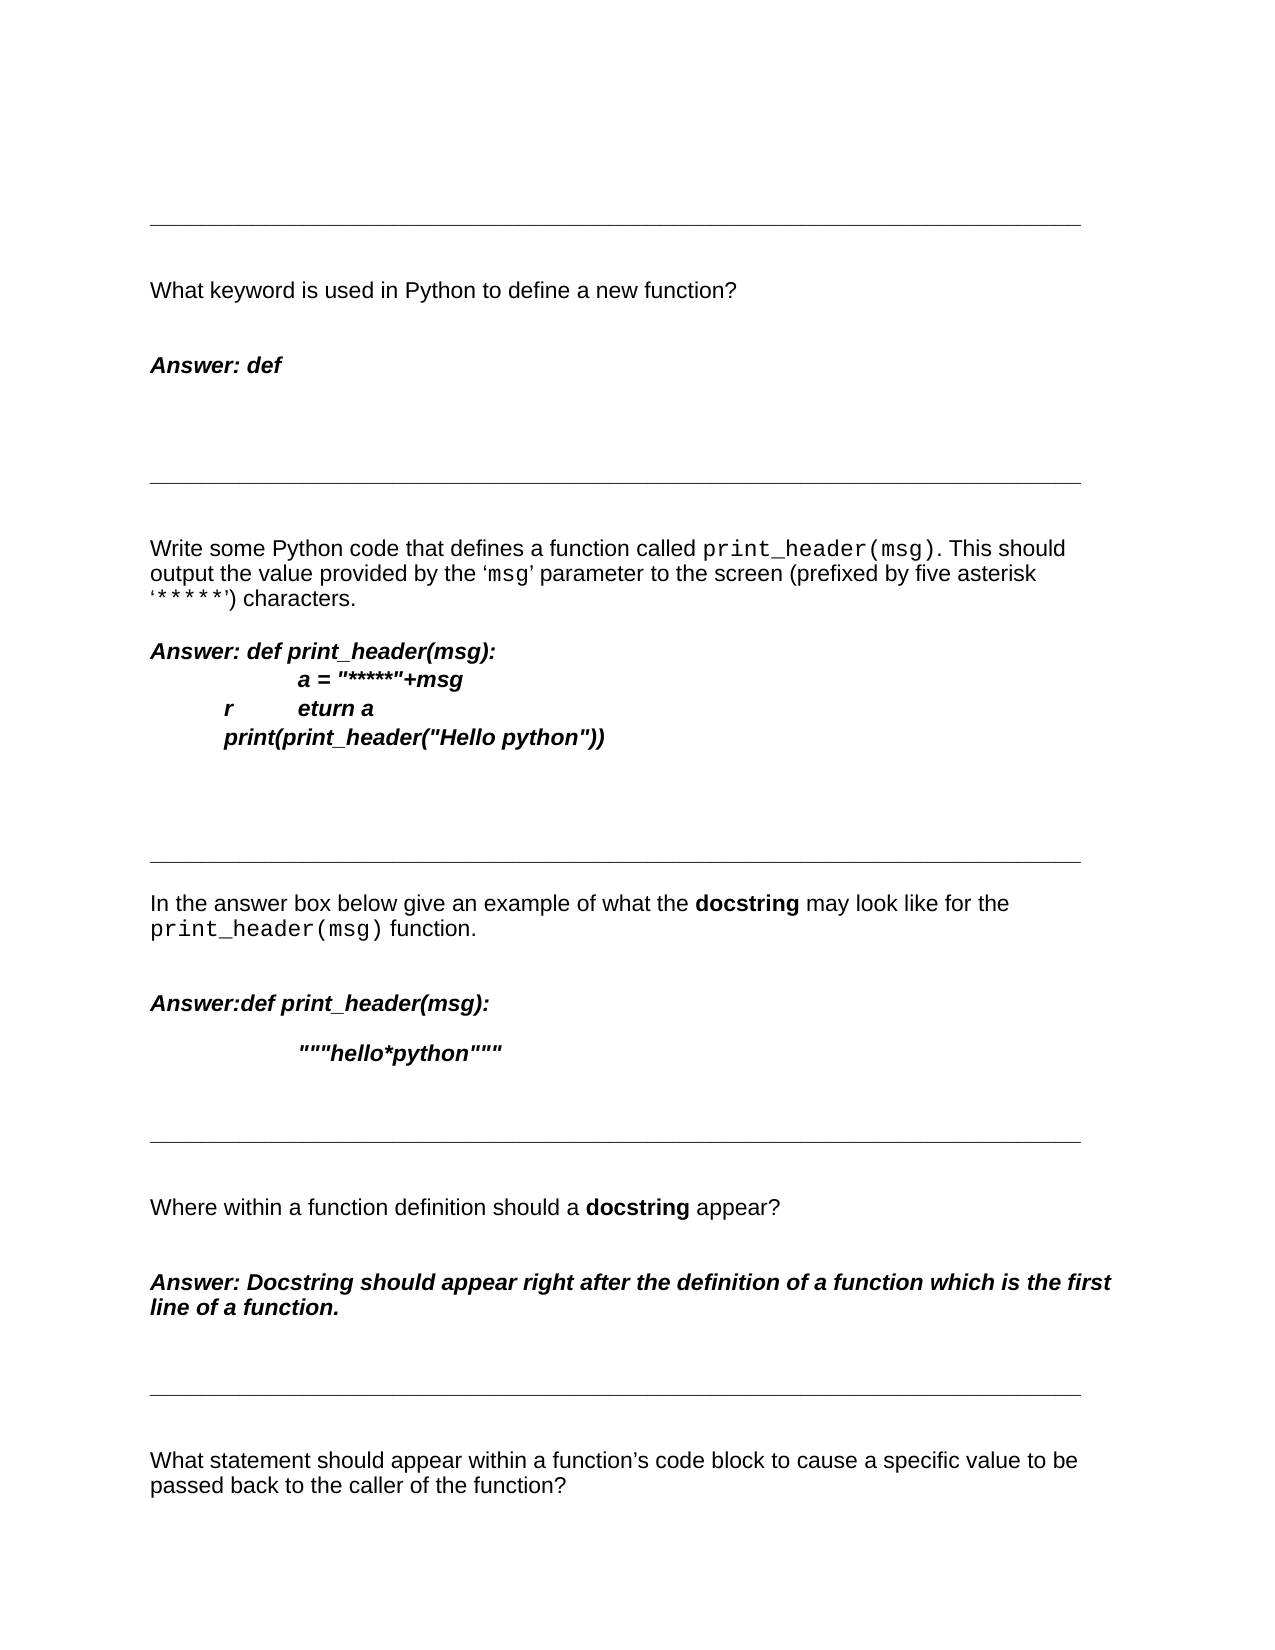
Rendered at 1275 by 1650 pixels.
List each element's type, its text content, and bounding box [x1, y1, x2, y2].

text print(print_header("Hello python")) [150, 722, 1125, 751]
text Answer:def print_header(msg): [150, 991, 1125, 1016]
text """hello*python""" [150, 1041, 1125, 1066]
text r eturn a [150, 694, 1125, 722]
text Write some Python code that defines a function called print_header(msg). This should output the value provided by the ‘msg’ parameter to the screen (prefixed by five asterisk ‘*****’) characters. [150, 536, 1125, 611]
text _________________________________________________________________________ [150, 1120, 1125, 1145]
text What keyword is used in Python to define a new function? [150, 279, 1125, 304]
text Answer: def [150, 354, 1125, 379]
text Answer: def print_header(msg): [150, 636, 1125, 665]
text _________________________________________________________________________ [150, 837, 1125, 866]
text What statement should appear within a function’s code block to cause a specific value to be passed back to the caller of the function? [150, 1449, 1125, 1499]
text Answer: Docstring should appear right after the definition of a function which is the first line of a function. [150, 1270, 1125, 1320]
text a = "*****"+msg [150, 665, 1125, 694]
text Where within a function definition should a docstring appear? [150, 1195, 1125, 1220]
text _________________________________________________________________________ [150, 1374, 1125, 1399]
text In the answer box below give an example of what the docstring may look like for the print_header(msg) function. [150, 891, 1125, 941]
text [150, 204, 1125, 229]
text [150, 461, 1125, 486]
